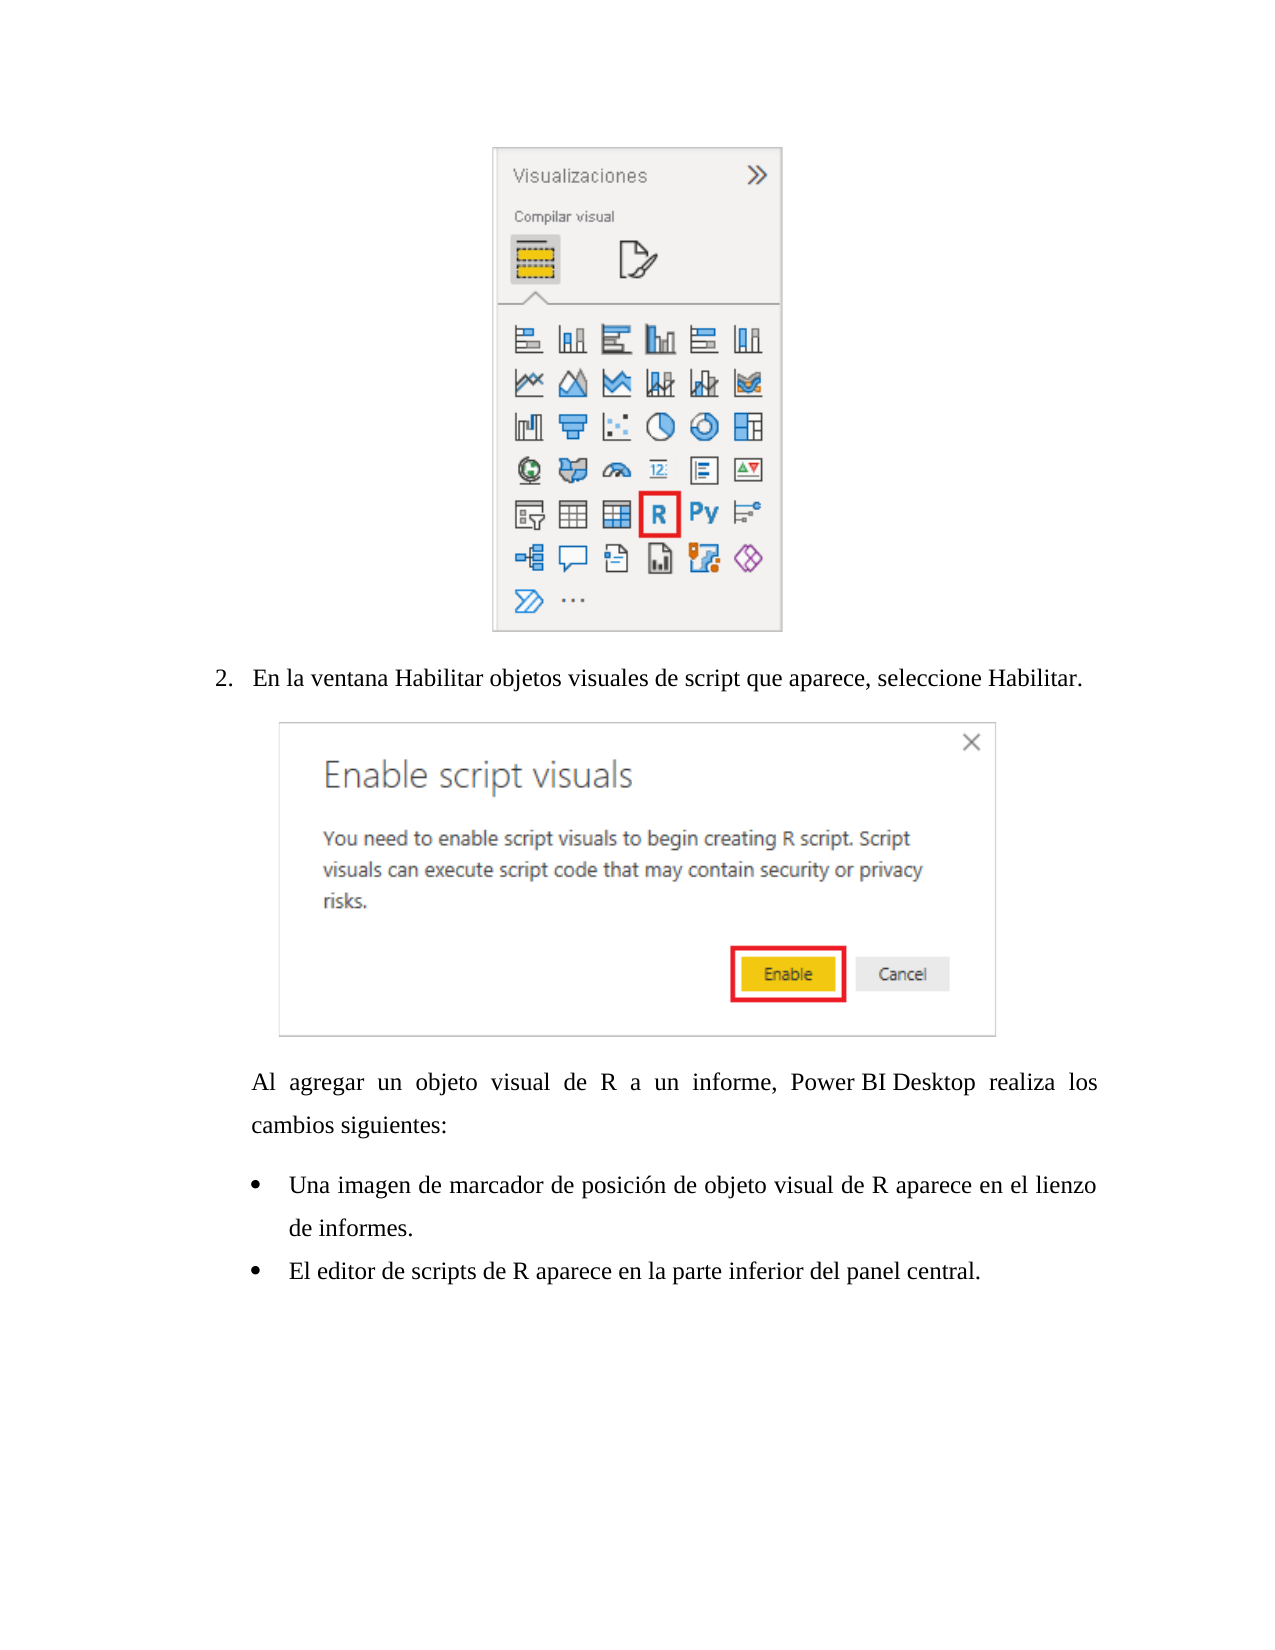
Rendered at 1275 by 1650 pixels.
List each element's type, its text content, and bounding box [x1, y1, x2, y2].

picture [278, 722, 997, 1037]
text Al agregar un objeto visual de R a un informe, Power BI Desktop realiza los cambios siguientes: [251, 1067, 1098, 1139]
list El editor de scripts de R aparece en la parte inferior del panel central. [251, 1256, 1098, 1285]
list Una imagen de marcador de posición de objeto visual de R aparece en el lienzo de informes. [251, 1170, 1098, 1242]
picture [492, 147, 783, 632]
list En la ventana Habilitar objetos visuales de script que aparece, seleccione Habilitar. [215, 663, 1098, 691]
